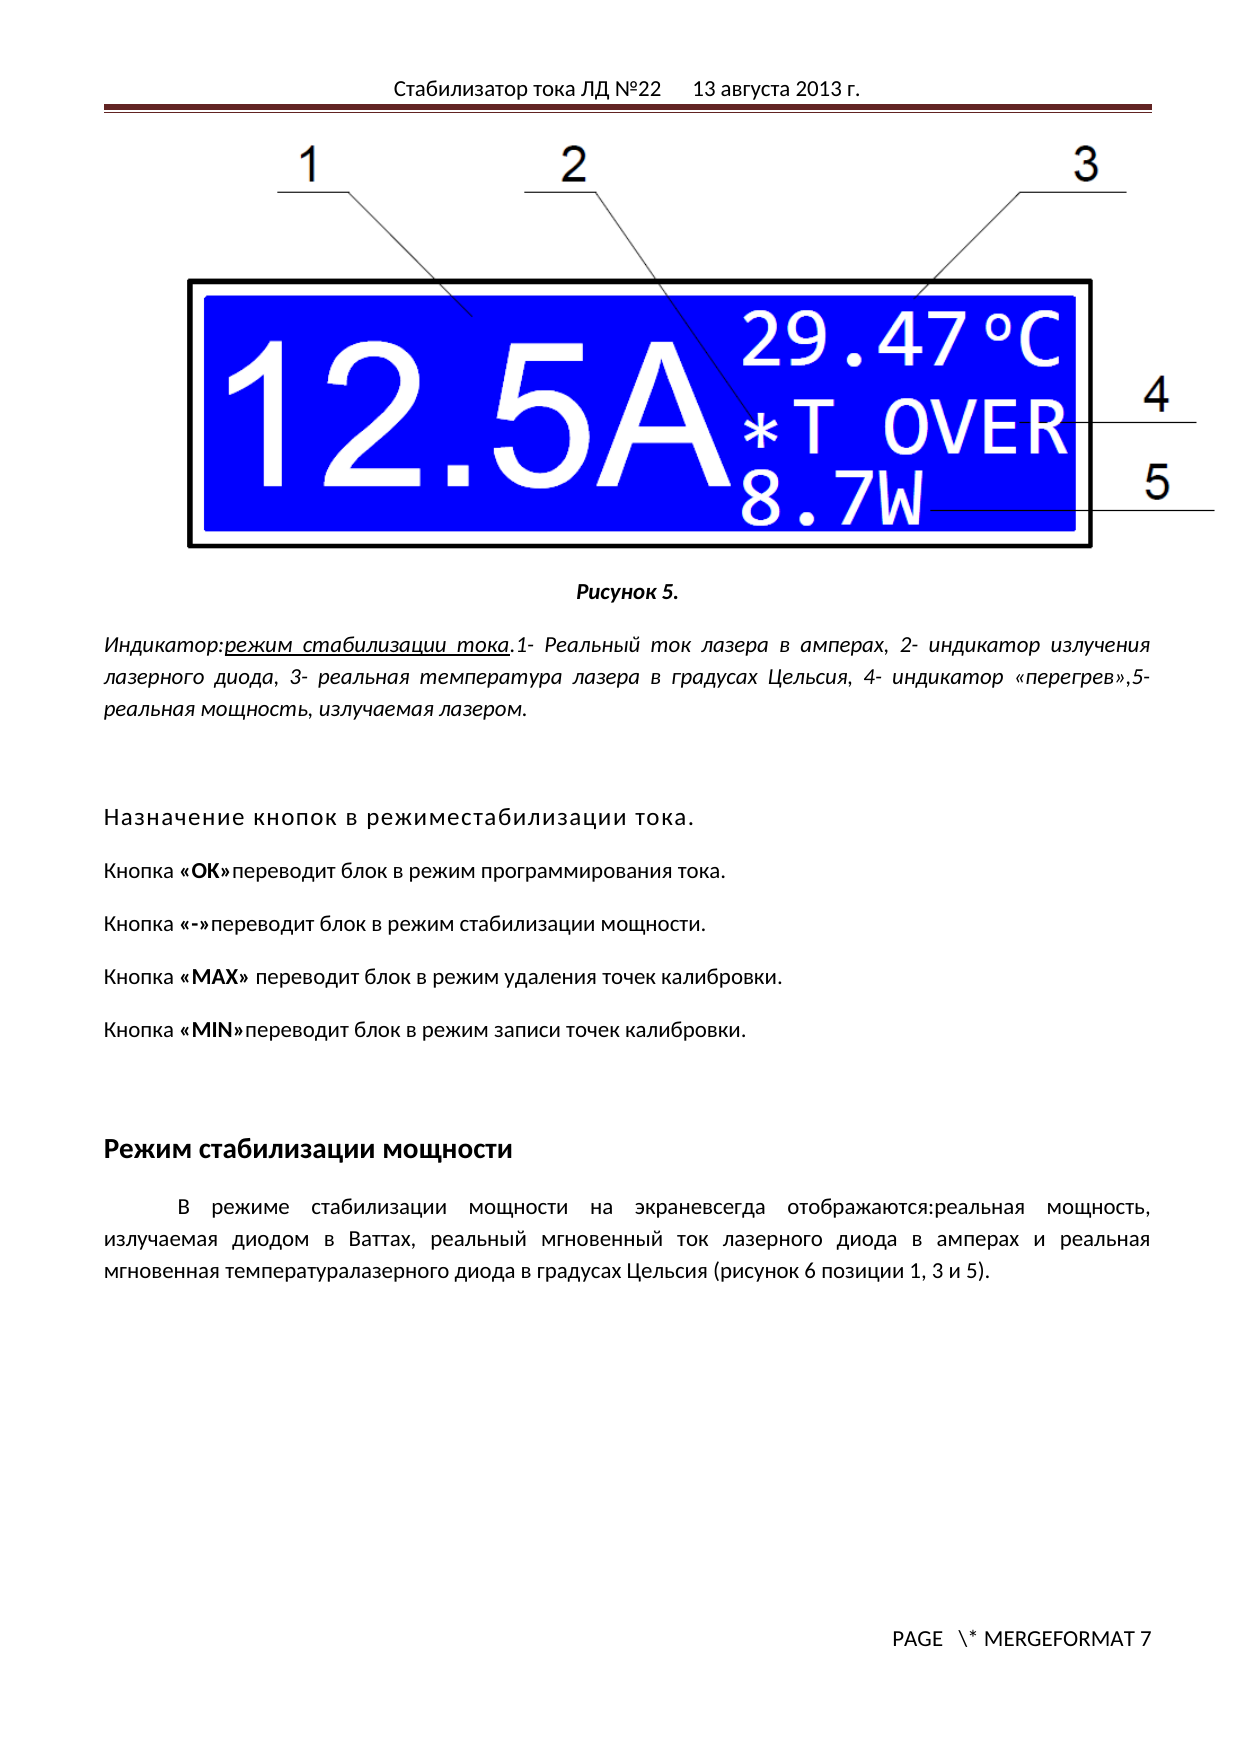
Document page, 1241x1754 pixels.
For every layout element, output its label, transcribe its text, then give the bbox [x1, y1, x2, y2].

text Кнопка «OK»переводит блок в режим программирования тока. [103, 856, 1152, 884]
subtitle Назначение кнопок в режиместабилизации тока. [103, 801, 1152, 831]
subtitle Режим стабилизации мощности [103, 1130, 1152, 1166]
text Кнопка «MIN»переводит блок в режим записи точек калибровки. [103, 1016, 1152, 1043]
text Кнопка «-»переводит блок в режим стабилизации мощности. [103, 909, 1152, 937]
text Индикатор:режим стабилизации тока.1- Реальный ток лазера в амперах, 2- индикатор излучения лазерного диода, 3- реальная температура лазера в градусах Цельсия, 4- индикатор «перегрев»,5- реальная мощность, излучаемая лазером. [103, 630, 1152, 723]
text Кнопка «MAX» переводит блок в режим удаления точек калибровки. [103, 962, 1152, 991]
text В режиме стабилизации мощности на экраневсегда отображаются:реальная мощность, излучаемая диодом в Ваттах, реальный мгновенный ток лазерного диода в амперах и реальная мгновенная температуралазерного диода в градусах Цельсия (рисунок 6 позиции 1, 3 и 5). [103, 1192, 1152, 1284]
text Рисунок 5. [103, 577, 1152, 605]
